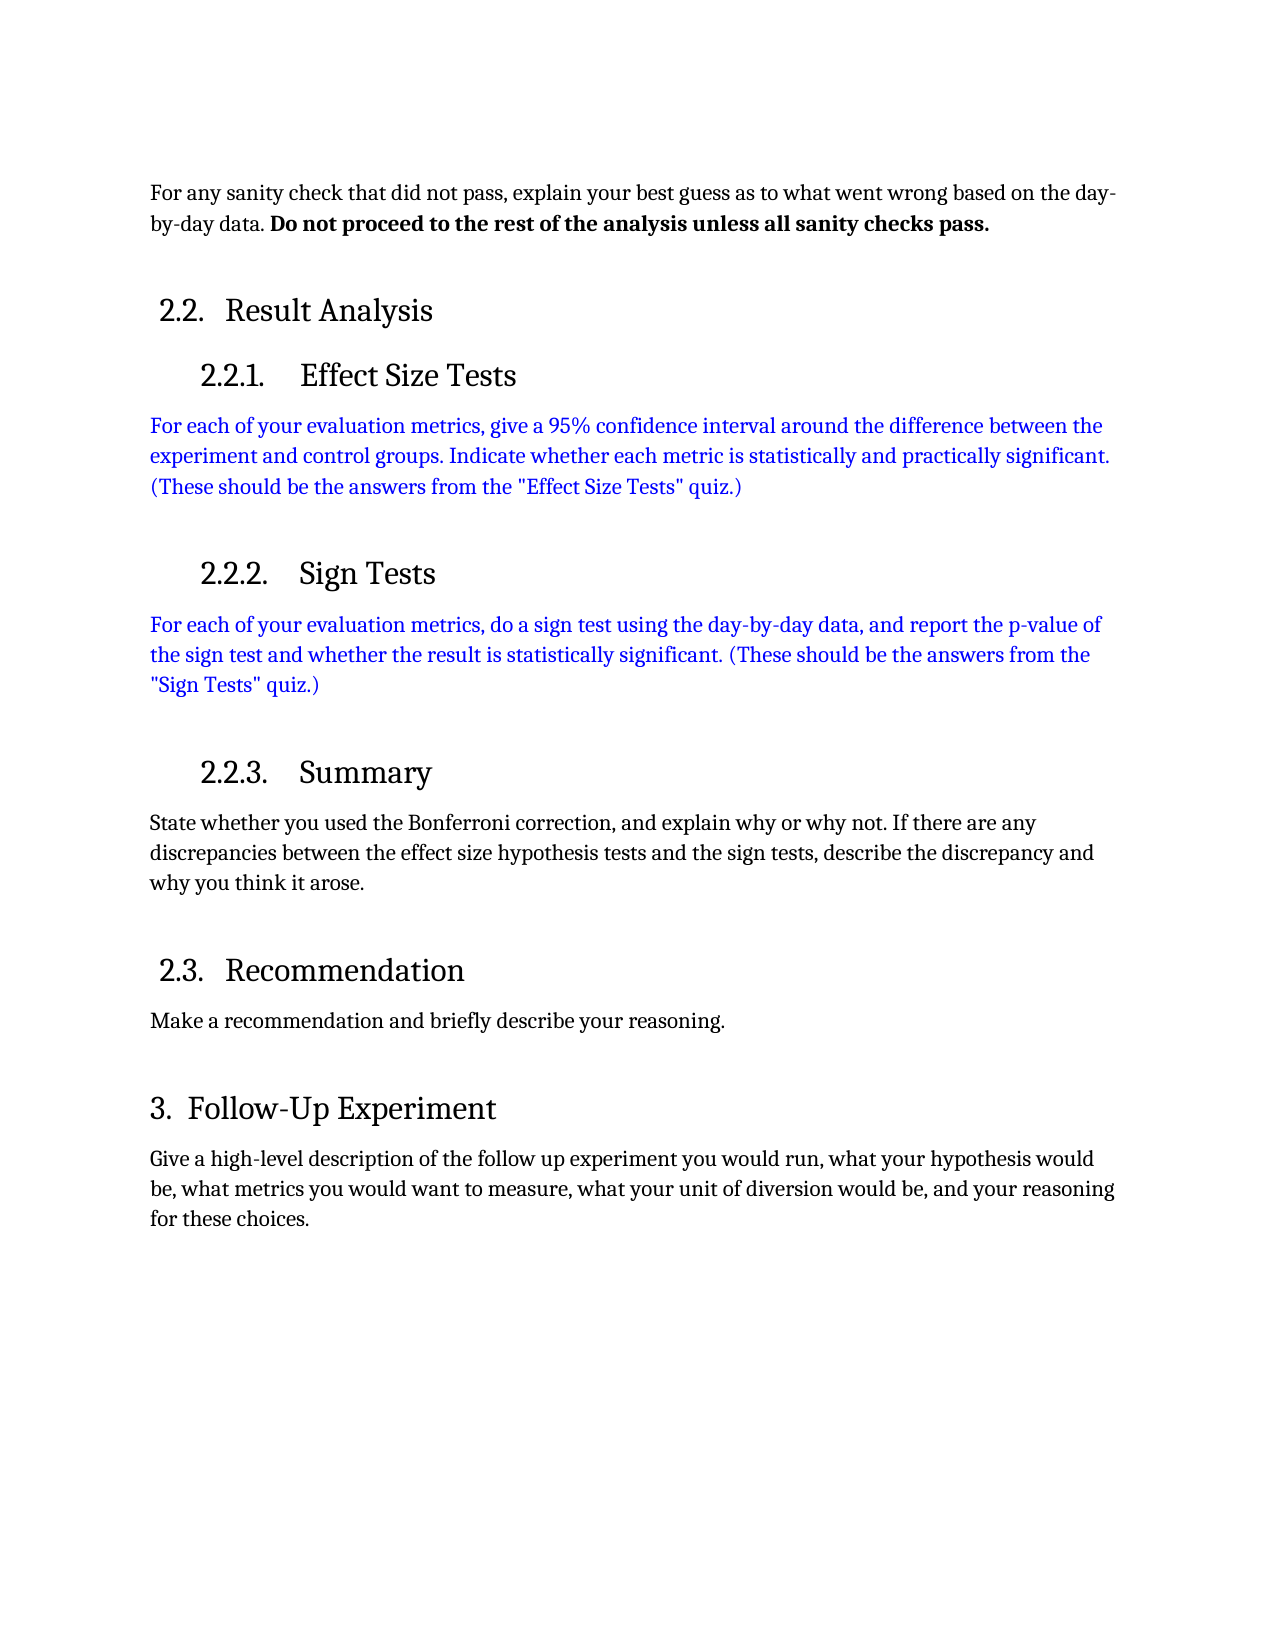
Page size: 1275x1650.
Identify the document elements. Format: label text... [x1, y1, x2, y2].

subtitle Result Analysis [159, 292, 1125, 330]
subtitle Summary [187, 753, 1125, 791]
subtitle Effect Size Tests [187, 357, 1125, 395]
text For each of your evaluation metrics, give a 95% confidence interval around the difference between the experiment and control groups. Indicate whether each metric is statistically and practically significant. (These should be the answers from the "Effect Size Tests" quiz.) [150, 413, 1125, 500]
text For any sanity check that did not pass, explain your best guess as to what went wrong based on the day-by-day data. Do not proceed to the rest of the analysis unless all sanity checks pass. [150, 180, 1125, 237]
subtitle Sign Tests [187, 555, 1125, 593]
text Give a high-level description of the follow up experiment you would run, what your hypothesis would be, what metrics you would want to measure, what your unit of diversion would be, and your reasoning for these choices. [150, 1146, 1125, 1232]
text State whether you used the Bonferroni correction, and explain why or why not. If there are any discrepancies between the effect size hypothesis tests and the sign tests, describe the discrepancy and why you think it arose. [150, 809, 1125, 896]
text For each of your evaluation metrics, do a sign test using the day-by-day data, and report the p-value of the sign test and whether the result is statistically significant. (These should be the answers from the "Sign Tests" quiz.) [150, 611, 1125, 698]
subtitle Follow-Up Experiment [150, 1089, 1125, 1127]
text Make a recommendation and briefly describe your reasoning. [150, 1008, 1125, 1034]
subtitle Recommendation [159, 951, 1125, 989]
